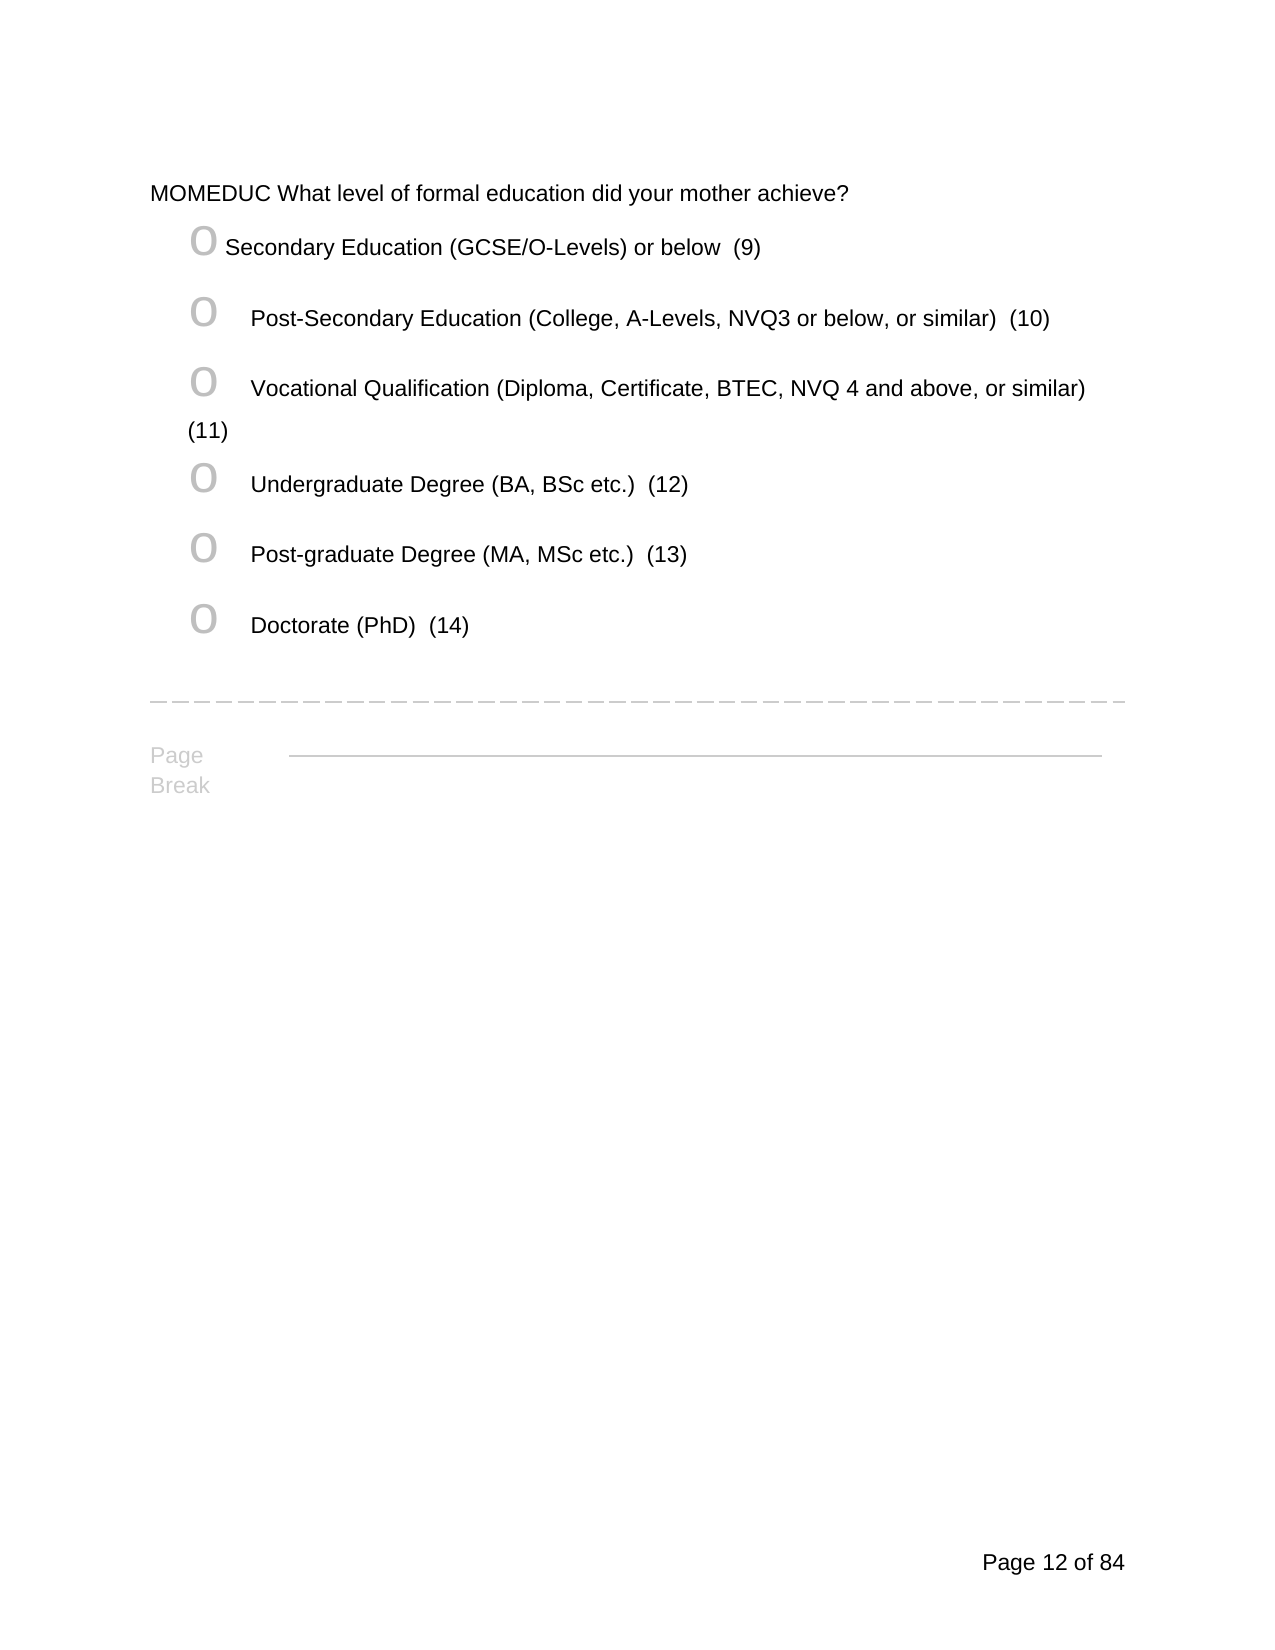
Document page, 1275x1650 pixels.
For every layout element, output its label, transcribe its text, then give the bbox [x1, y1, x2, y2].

list Post-Secondary Education (College, A-Levels, NVQ3 or below, or similar) (10) [187, 281, 1125, 342]
table_header [278, 742, 1114, 802]
list Secondary Education (GCSE/O-Levels) or below (9) [187, 210, 1125, 272]
list Vocational Qualification (Diploma, Certificate, BTEC, NVQ 4 and above, or similar) (11) [187, 351, 1125, 443]
list Doctorate (PhD) (14) [187, 588, 1125, 649]
list Undergraduate Degree (BA, BSc etc.) (12) [187, 447, 1125, 508]
table_header Page Break [139, 742, 278, 802]
list Post-graduate Degree (MA, MSc etc.) (13) [187, 517, 1125, 579]
text MOMEDUC What level of formal education did your mother achieve? [150, 180, 1125, 207]
